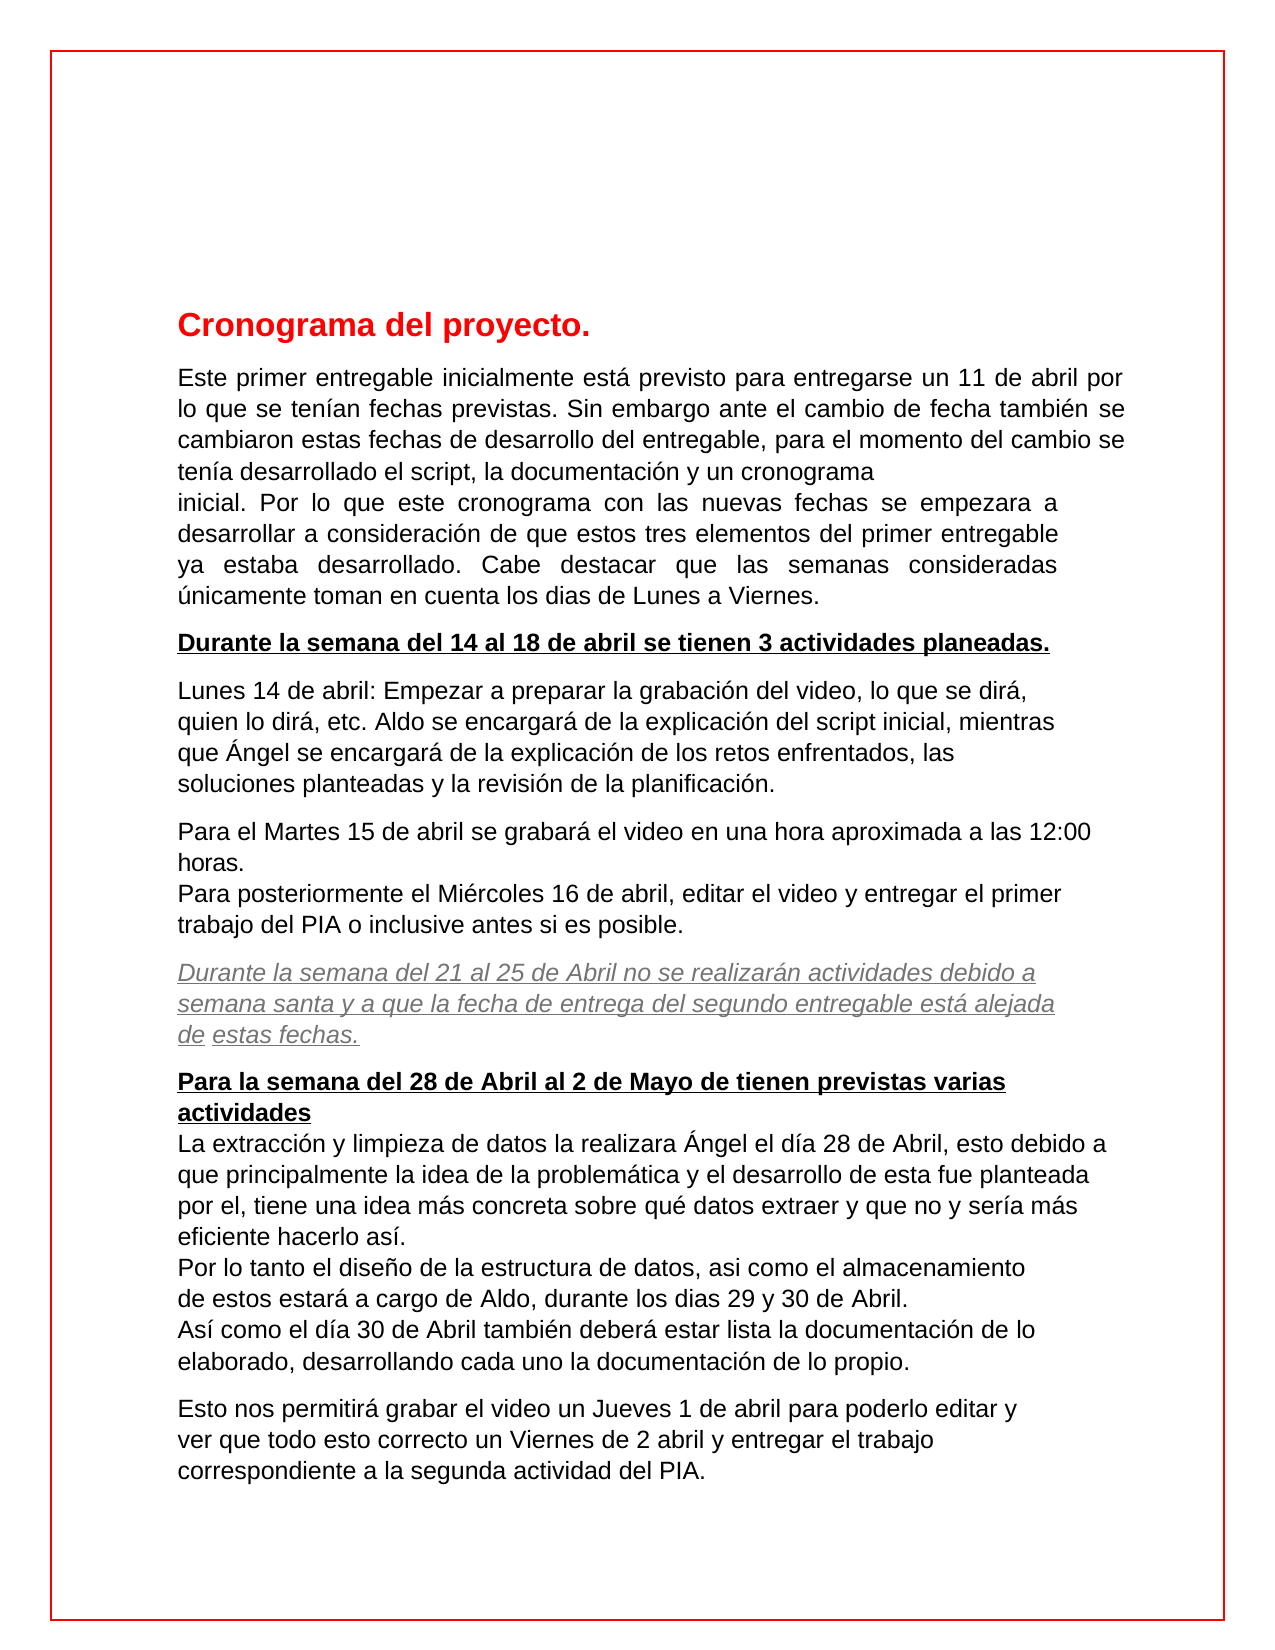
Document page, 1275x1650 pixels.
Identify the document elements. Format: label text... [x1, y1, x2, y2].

subtitle Durante la semana del 14 al 18 de abril se tienen 3 actividades planeadas. [177, 628, 1125, 657]
subtitle Para la semana del 28 de Abril al 2 de Mayo de tienen previstas varias actividades [177, 1067, 1052, 1127]
title Cronograma del proyecto. [177, 305, 1125, 344]
text inicial. Por lo que este cronograma con las nuevas fechas se empezara a desarrollar a consideración de que estos tres elementos del primer entregable ya estaba desarrollado. Cabe destacar que las semanas consideradas únicamente toman en cuenta los dias de Lunes a Viernes. [177, 487, 1059, 609]
text Para posteriormente el Miércoles 16 de abril, editar el video y entregar el primer trabajo del PIA o inclusive antes si es posible. [177, 879, 1125, 938]
text Por lo tanto el diseño de la estructura de datos, asi como el almacenamiento de estos estará a cargo de Aldo, durante los dias 29 y 30 de Abril. [177, 1253, 1047, 1313]
text Durante la semana del 21 al 25 de Abril no se realizarán actividades debido a semana santa y a que la fecha de entrega del segundo entregable está alejada de estas fechas. [177, 957, 1059, 1048]
text La extracción y limpieza de datos la realizara Ángel el día 28 de Abril, esto debido a que principalmente la idea de la problemática y el desarrollo de esta fue planteada por el, tiene una idea más concreta sobre qué datos extraer y que no y sería más eficiente hacerlo así. [177, 1129, 1125, 1251]
text Para el Martes 15 de abril se grabará el video en una hora aproximada a las 12:00 horas. [177, 817, 1125, 876]
text Así como el día 30 de Abril también deberá estar lista la documentación de lo elaborado, desarrollando cada uno la documentación de lo propio. [177, 1316, 1125, 1375]
text Lunes 14 de abril: Empezar a preparar la grabación del video, lo que se dirá, quien lo dirá, etc. Aldo se encargará de la explicación del script inicial, mientras que Ángel se encargará de la explicación de los retos enfrentados, las soluciones planteadas y la revisión de la planificación. [177, 676, 1060, 798]
text Este primer entregable inicialmente está previsto para entregarse un 11 de abril por lo que se tenían fechas previstas. Sin embargo ante el cambio de fecha también se cambiaron estas fechas de desarrollo del entregable, para el momento del cambio se tenía desarrollado el script, la documentación y un cronograma [177, 363, 1125, 485]
text Esto nos permitirá grabar el video un Jueves 1 de abril para poderlo editar y ver que todo esto correcto un Viernes de 2 abril y entregar el trabajo correspondiente a la segunda actividad del PIA. [177, 1394, 1047, 1485]
